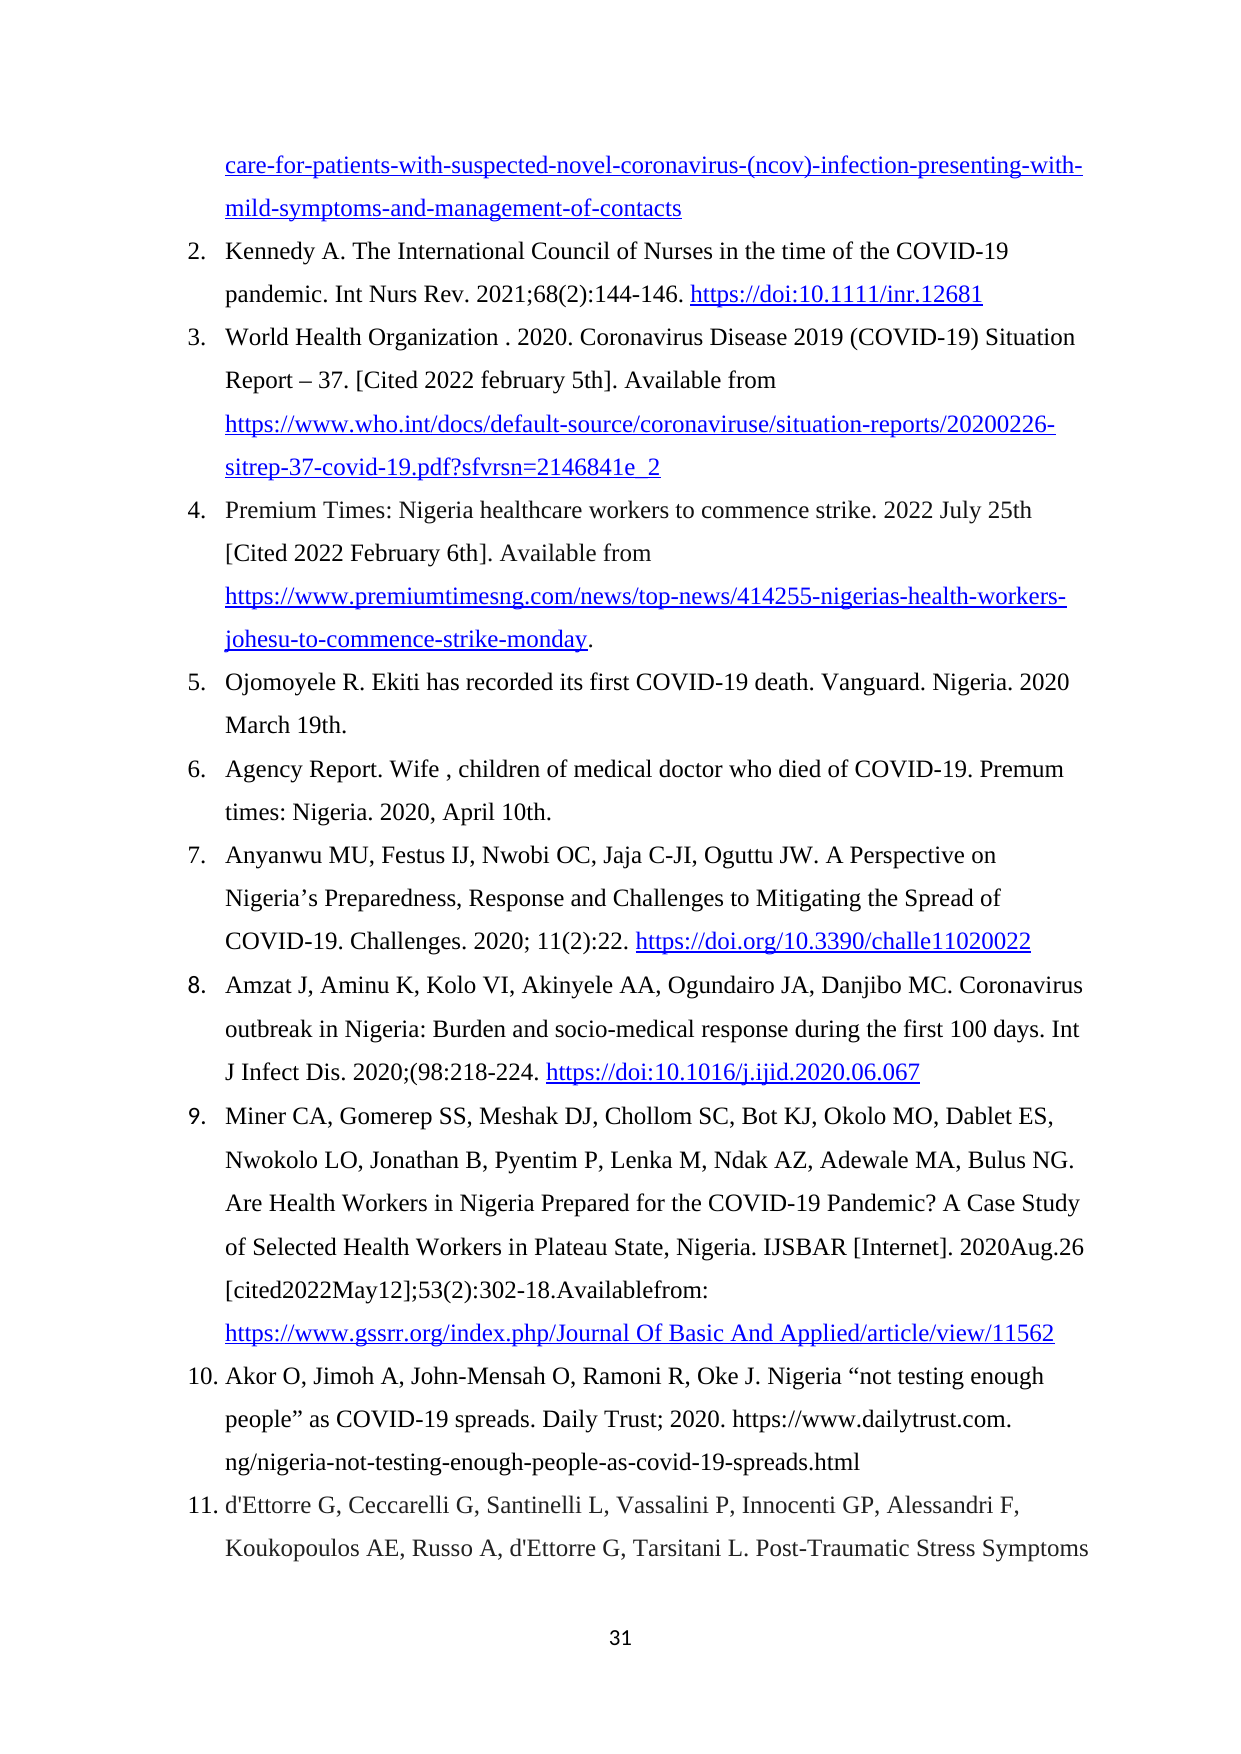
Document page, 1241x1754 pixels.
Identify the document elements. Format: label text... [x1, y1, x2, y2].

list Amzat J, Aminu K, Kolo VI, Akinyele AA, Ogundairo JA, Danjibo MC. Coronavirus outbreak in Nigeria: Burden and socio-medical response during the first 100 days. Int J Infect Dis. 2020;(98:218-224. https://doi:10.1016/j.ijid.2020.06.067 [187, 969, 1090, 1086]
list Akor O, Jimoh A, John-Mensah O, Ramoni R, Oke J. Nigeria “not testing enough people” as COVID-19 spreads. Daily Trust; 2020. https://www.dailytrust.com. ng/nigeria-not-testing-enough-people-as-covid-19-spreads.html [187, 1361, 1090, 1476]
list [187, 1490, 1090, 1562]
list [187, 150, 1090, 222]
list Agency Report. Wife , children of medical doctor who died of COVID-19. Premum times: Nigeria. 2020, April 10th. [187, 754, 1090, 826]
list Premium Times: Nigeria healthcare workers to commence strike. 2022 July 25th [Cited 2022 February 6th]. Available from https://www.premiumtimesng.com/news/top-news/414255-nigerias-health-workers-johesu-to-commence-strike-monday. [187, 495, 1090, 653]
list Kennedy A. The International Council of Nurses in the time of the COVID-19 pandemic. Int Nurs Rev. 2021;68(2):144-146. https://doi:10.1111/inr.12681 [187, 236, 1090, 308]
list World Health Organization . 2020. Coronavirus Disease 2019 (COVID-19) Situation Report – 37. [Cited 2022 february 5th]. Available from https://www.who.int/docs/default-source/coronaviruse/situation-reports/20200226-sitrep-37-covid-19.pdf?sfvrsn=2146841e_2 [187, 322, 1090, 481]
list Anyanwu MU, Festus IJ, Nwobi OC, Jaja C-JI, Oguttu JW. A Perspective on Nigeria’s Preparedness, Response and Challenges to Mitigating the Spread of COVID-19. Challenges. 2020; 11(2):22. https://doi.org/10.3390/challe11020022 [187, 840, 1090, 955]
list Miner CA, Gomerep SS, Meshak DJ, Chollom SC, Bot KJ, Okolo MO, Dablet ES, Nwokolo LO, Jonathan B, Pyentim P, Lenka M, Ndak AZ, Adewale MA, Bulus NG. Are Health Workers in Nigeria Prepared for the COVID-19 Pandemic? A Case Study of Selected Health Workers in Plateau State, Nigeria. IJSBAR [Internet]. 2020Aug.26 [cited2022May12];53(2):302-18.Availablefrom: https://www.gssrr.org/index.php/Journal Of Basic And Applied/article/view/11562 [187, 1101, 1090, 1347]
list Ojomoyele R. Ekiti has recorded its first COVID-19 death. Vanguard. Nigeria. 2020 March 19th. [187, 667, 1090, 739]
